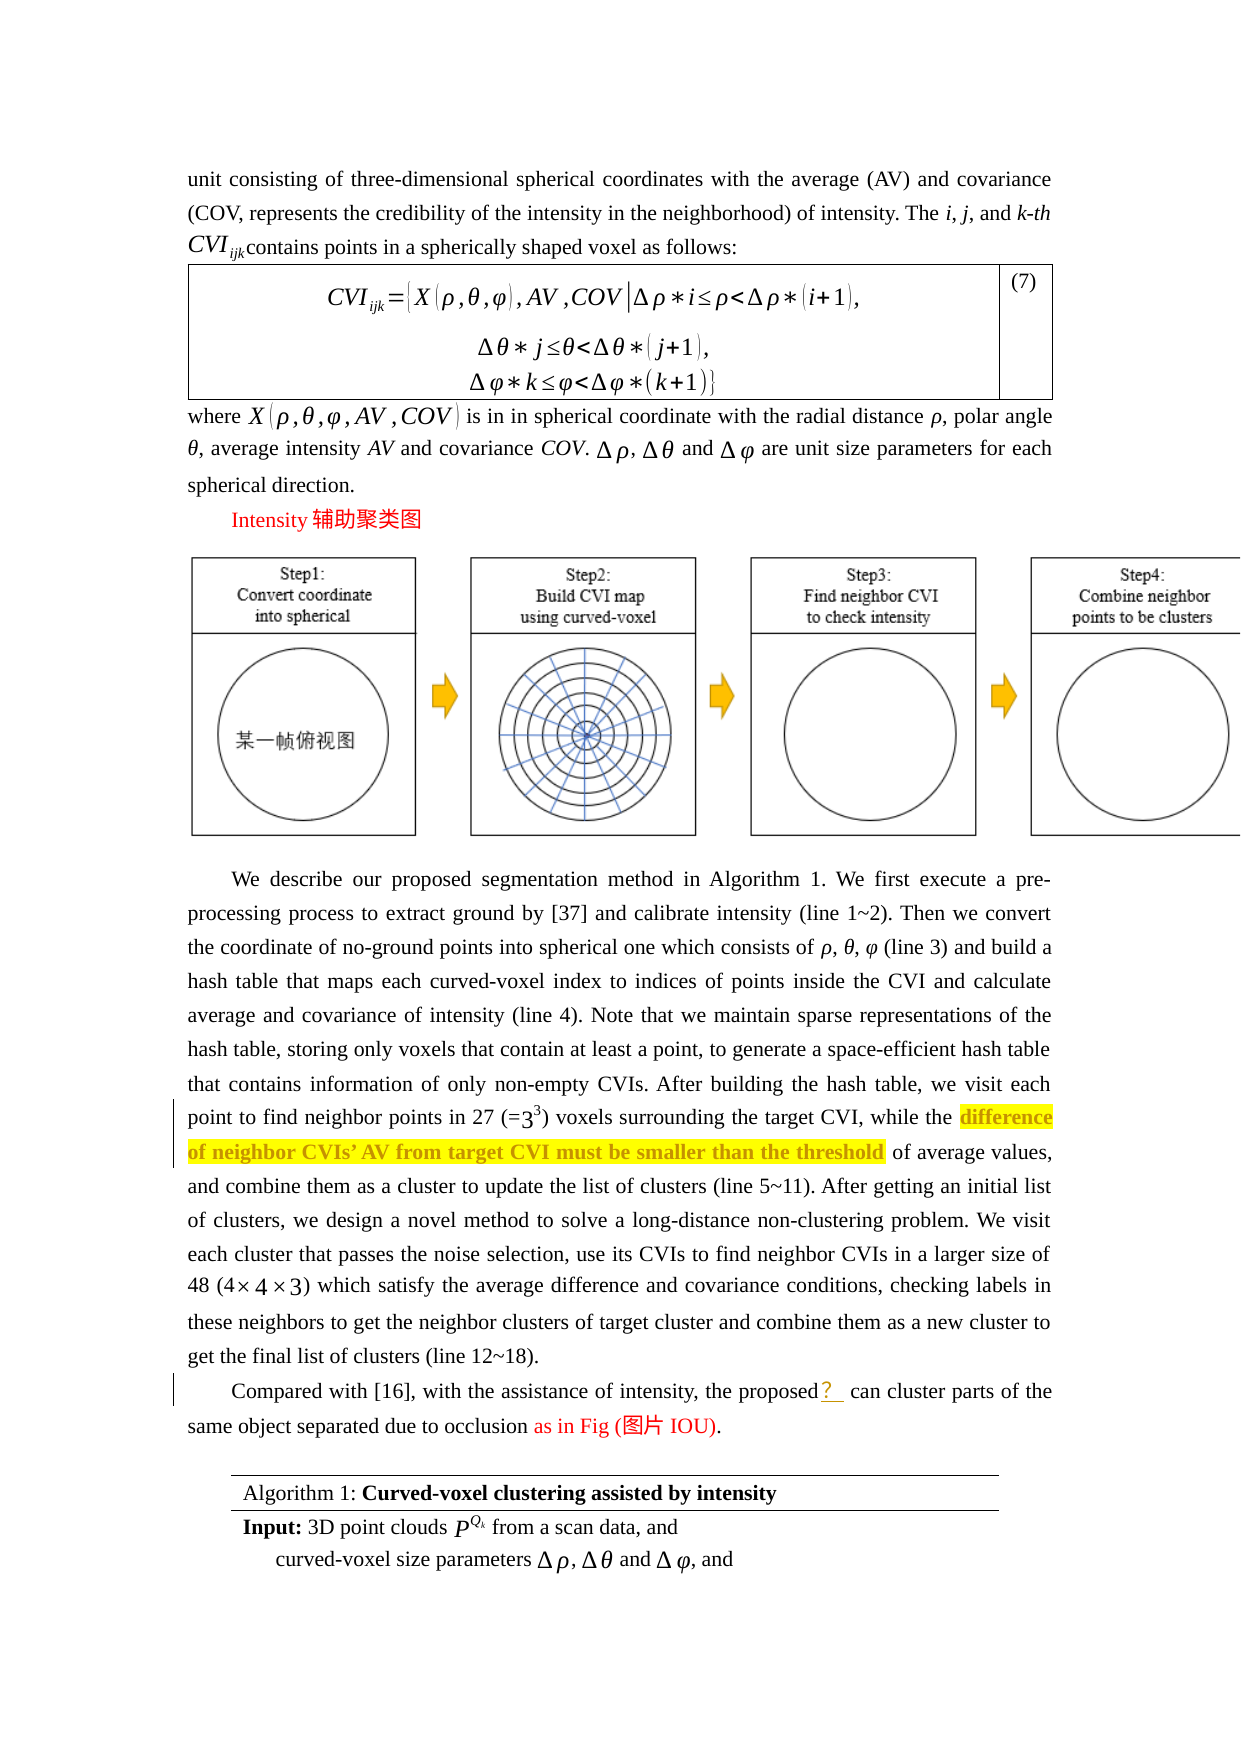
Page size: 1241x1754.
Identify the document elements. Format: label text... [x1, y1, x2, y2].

table_header [189, 265, 999, 399]
text We describe our proposed segmentation method in Algorithm 1. We first execute a pre-processing process to extract ground by [37] and calibrate intensity (line 1~2). Then we convert the coordinate of no-ground points into spherical one which consists of ρ, θ, φ (line 3) and build a hash table that maps each curved-voxel index to indices of points inside the CVI and calculate average and covariance of intensity (line 4). Note that we maintain sparse representations of the hash table, storing only voxels that contain at least a point, to generate a space-efficient hash table that contains information of only non-empty CVIs. After building the hash table, we visit each point to find neighbor points in 27 (=) voxels surrounding the target CVI, while the difference of neighbor CVIs’ AV from target CVI must be smaller than the threshold of average values, and combine them as a cluster to update the list of clusters (line 5~11). After getting an initial list of clusters, we design a novel method to solve a long-distance non-clustering problem. We visit each cluster that passes the noise selection, use its CVIs to find neighbor CVIs in a larger size of 48 (4) which satisfy the average difference and covariance conditions, checking labels in these neighbors to get the neighbor clusters of target cluster and combine them as a new cluster to get the final list of clusters (line 12~18). [187, 862, 1053, 1372]
text where is in in spherical coordinate with the radial distance ρ, polar angle θ, average intensity AV and covariance COV. , and are unit size parameters for each spherical direction. [187, 400, 1053, 501]
table_header (7) [1000, 265, 1052, 399]
picture [187, 536, 1241, 856]
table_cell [231, 1511, 999, 1578]
text Intensity辅助聚类图 [187, 502, 1053, 534]
text Compared with [16], with the assistance of intensity, the proposed can cluster parts of the same object separated due to occlusion as in Fig (图片IOU). [187, 1373, 1053, 1440]
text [187, 162, 1053, 263]
table_header Algorithm 1: Curved-voxel clustering assisted by intensity [231, 1476, 999, 1510]
